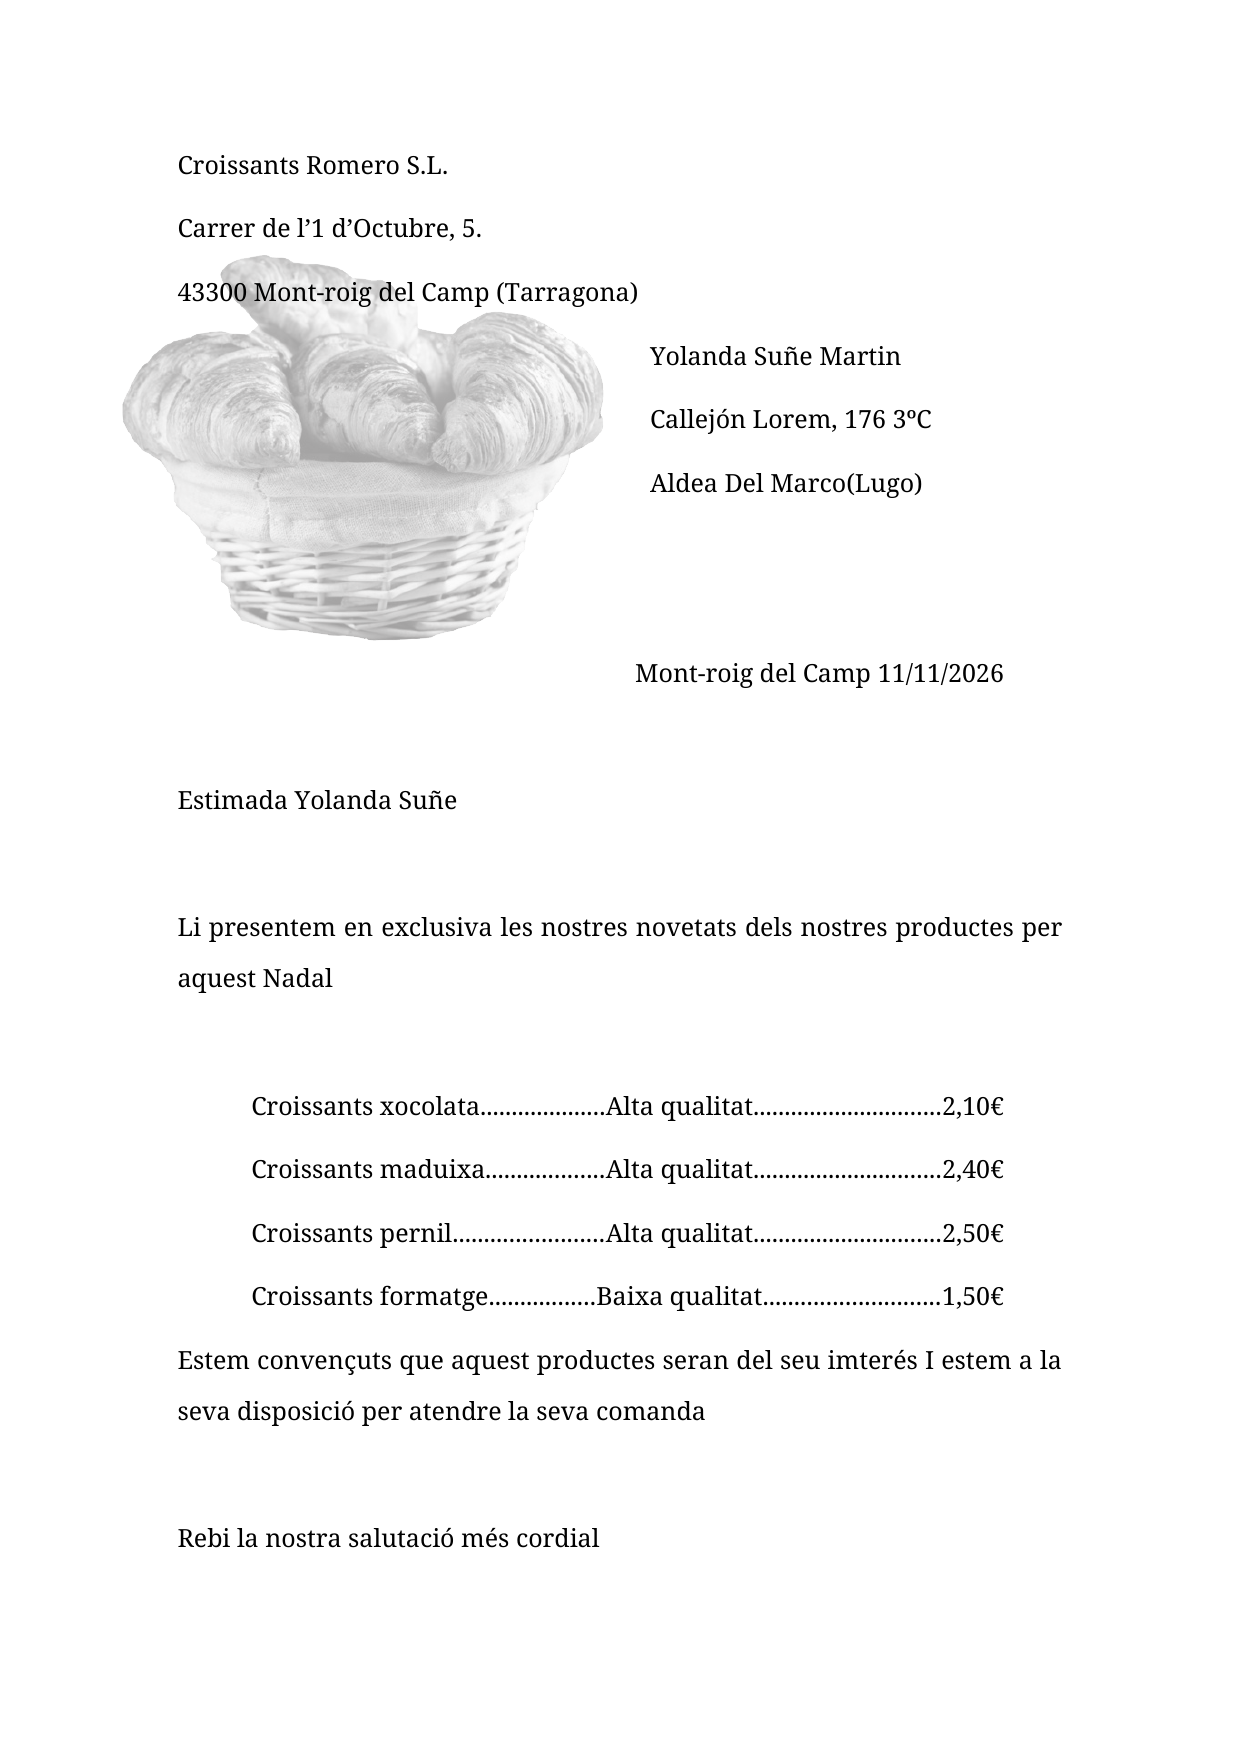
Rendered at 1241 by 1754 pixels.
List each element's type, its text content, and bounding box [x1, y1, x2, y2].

text Aldea Del Marco(Lugo) [650, 465, 1226, 499]
text Mont-roig del Camp 30/10/2023 [177, 656, 1063, 690]
text 43300 Mont-roig del Camp (Tarragona) [177, 275, 1063, 309]
text Yolanda Suñe Martin [650, 338, 1226, 372]
text Carrer de l’1 d’Octubre, 5. [177, 211, 1063, 245]
text Croissants pernil Alta qualitat 2,50€ [177, 1215, 1063, 1249]
text Estem convençuts que aquest productes seran del seu imterés I estem a la seva disposició per atendre la seva comanda [177, 1342, 1063, 1427]
text Estimada Yolanda Suñe [177, 783, 1063, 817]
text Croissants maduixa Alta qualitat 2,40€ [177, 1152, 1063, 1186]
text Croissants xocolata Alta qualitat 2,10€ [177, 1088, 1063, 1122]
text Croissants formatge Baixa qualitat 1,50€ [177, 1279, 1063, 1313]
text Li presentem en exclusiva les nostres novetats dels nostres productes per aquest Nadal [177, 910, 1063, 995]
text Rebi la nostra salutació més cordial [177, 1521, 1063, 1554]
text Croissants Romero S.L. [177, 148, 1063, 182]
text Callejón Lorem, 176 3ºC [650, 402, 1226, 436]
